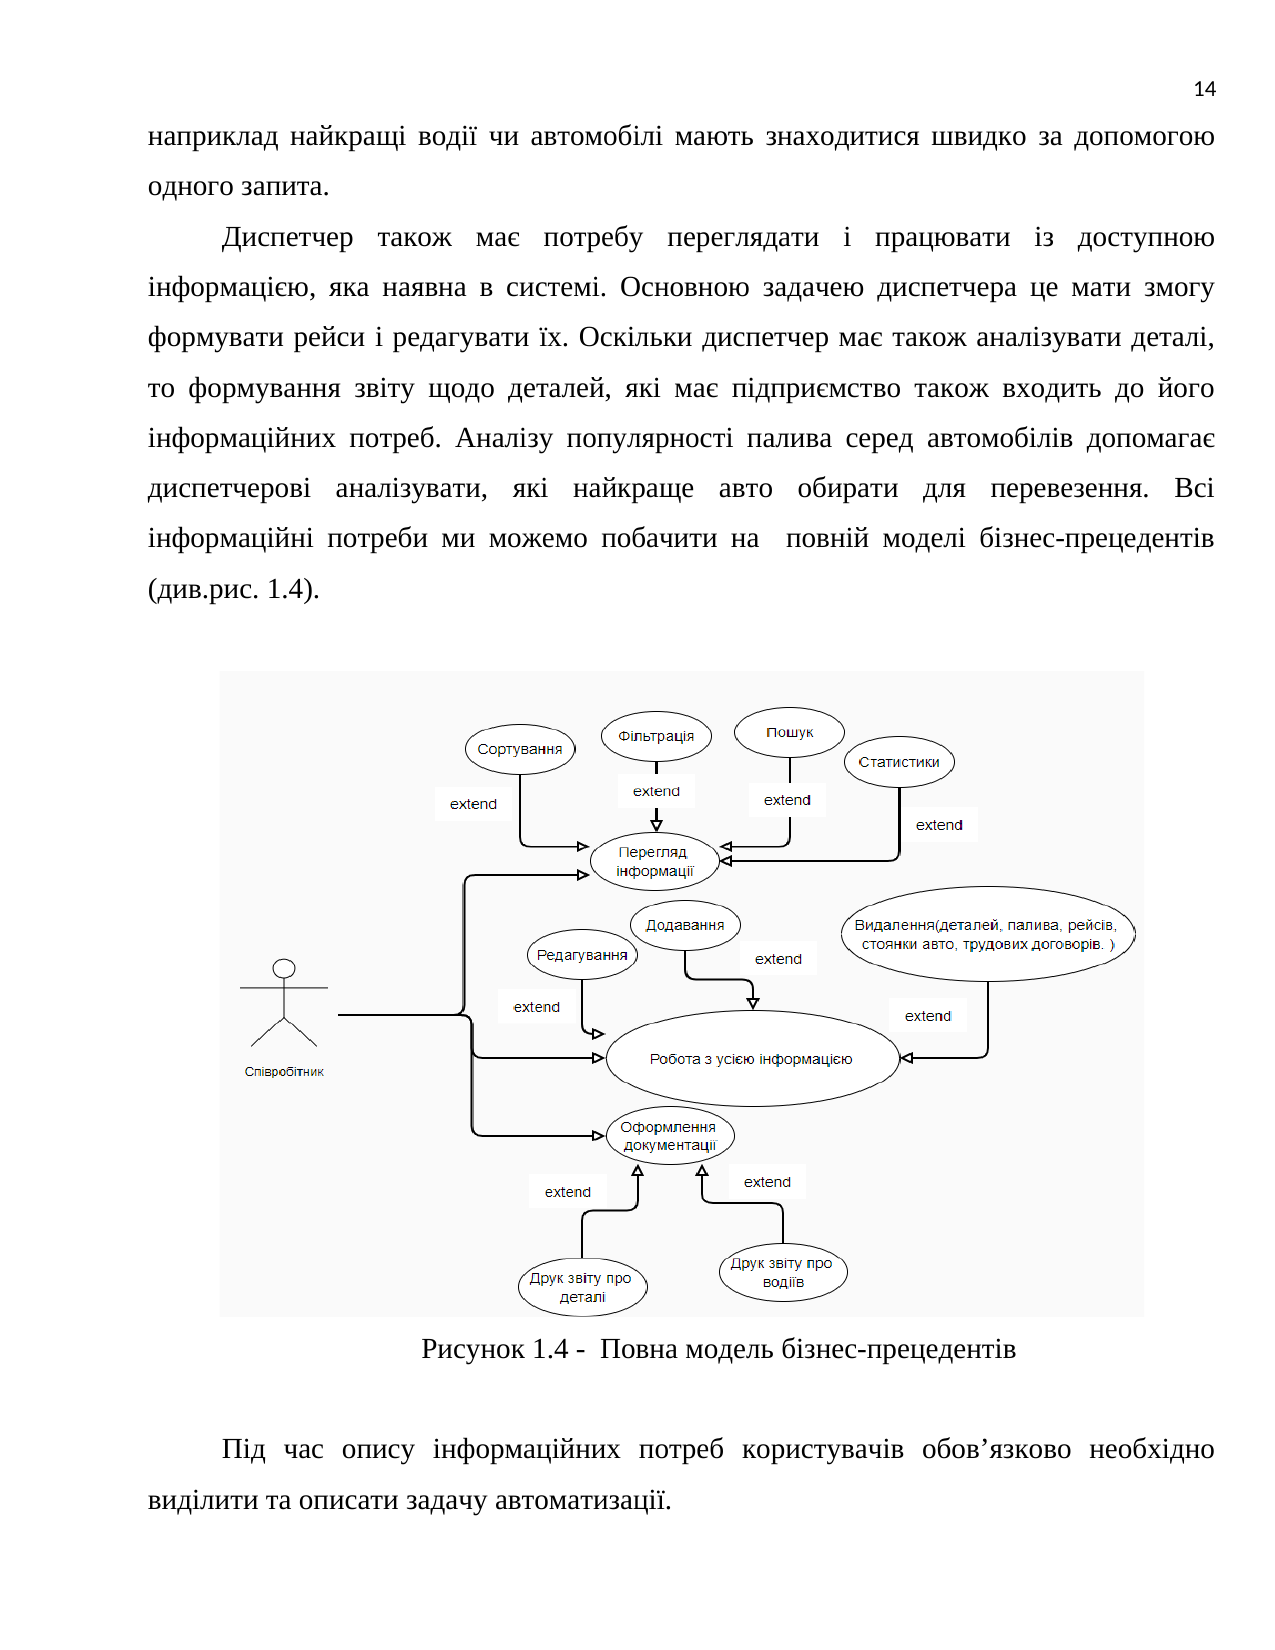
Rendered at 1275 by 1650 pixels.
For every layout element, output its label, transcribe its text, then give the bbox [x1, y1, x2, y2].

text Під час опису інформаційних потреб користувачів обов’язково необхідно виділити та описати задачу автоматизації. [148, 1431, 1216, 1515]
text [148, 118, 1216, 202]
text Рисунок 1.4 - Повна модель бізнес-прецедентів [148, 1331, 1216, 1364]
text Диспетчер також має потребу переглядати і працювати із доступною інформацією, яка наявна в системі. Основною задачею диспетчера це мати змогу формувати рейси і редагувати їх. Оскільки диспетчер має також аналізувати деталі, то формування звіту щодо деталей, які має підприємство також входить до його інформаційних потреб. Аналізу популярності палива серед автомобілів допомагає диспетчерові аналізувати, які найкраще авто обирати для перевезення. Всі інформаційні потреби ми можемо побачити на повній моделі бізнес-прецедентів (див.рис. 1.4). [148, 219, 1216, 604]
picture [219, 671, 1145, 1317]
